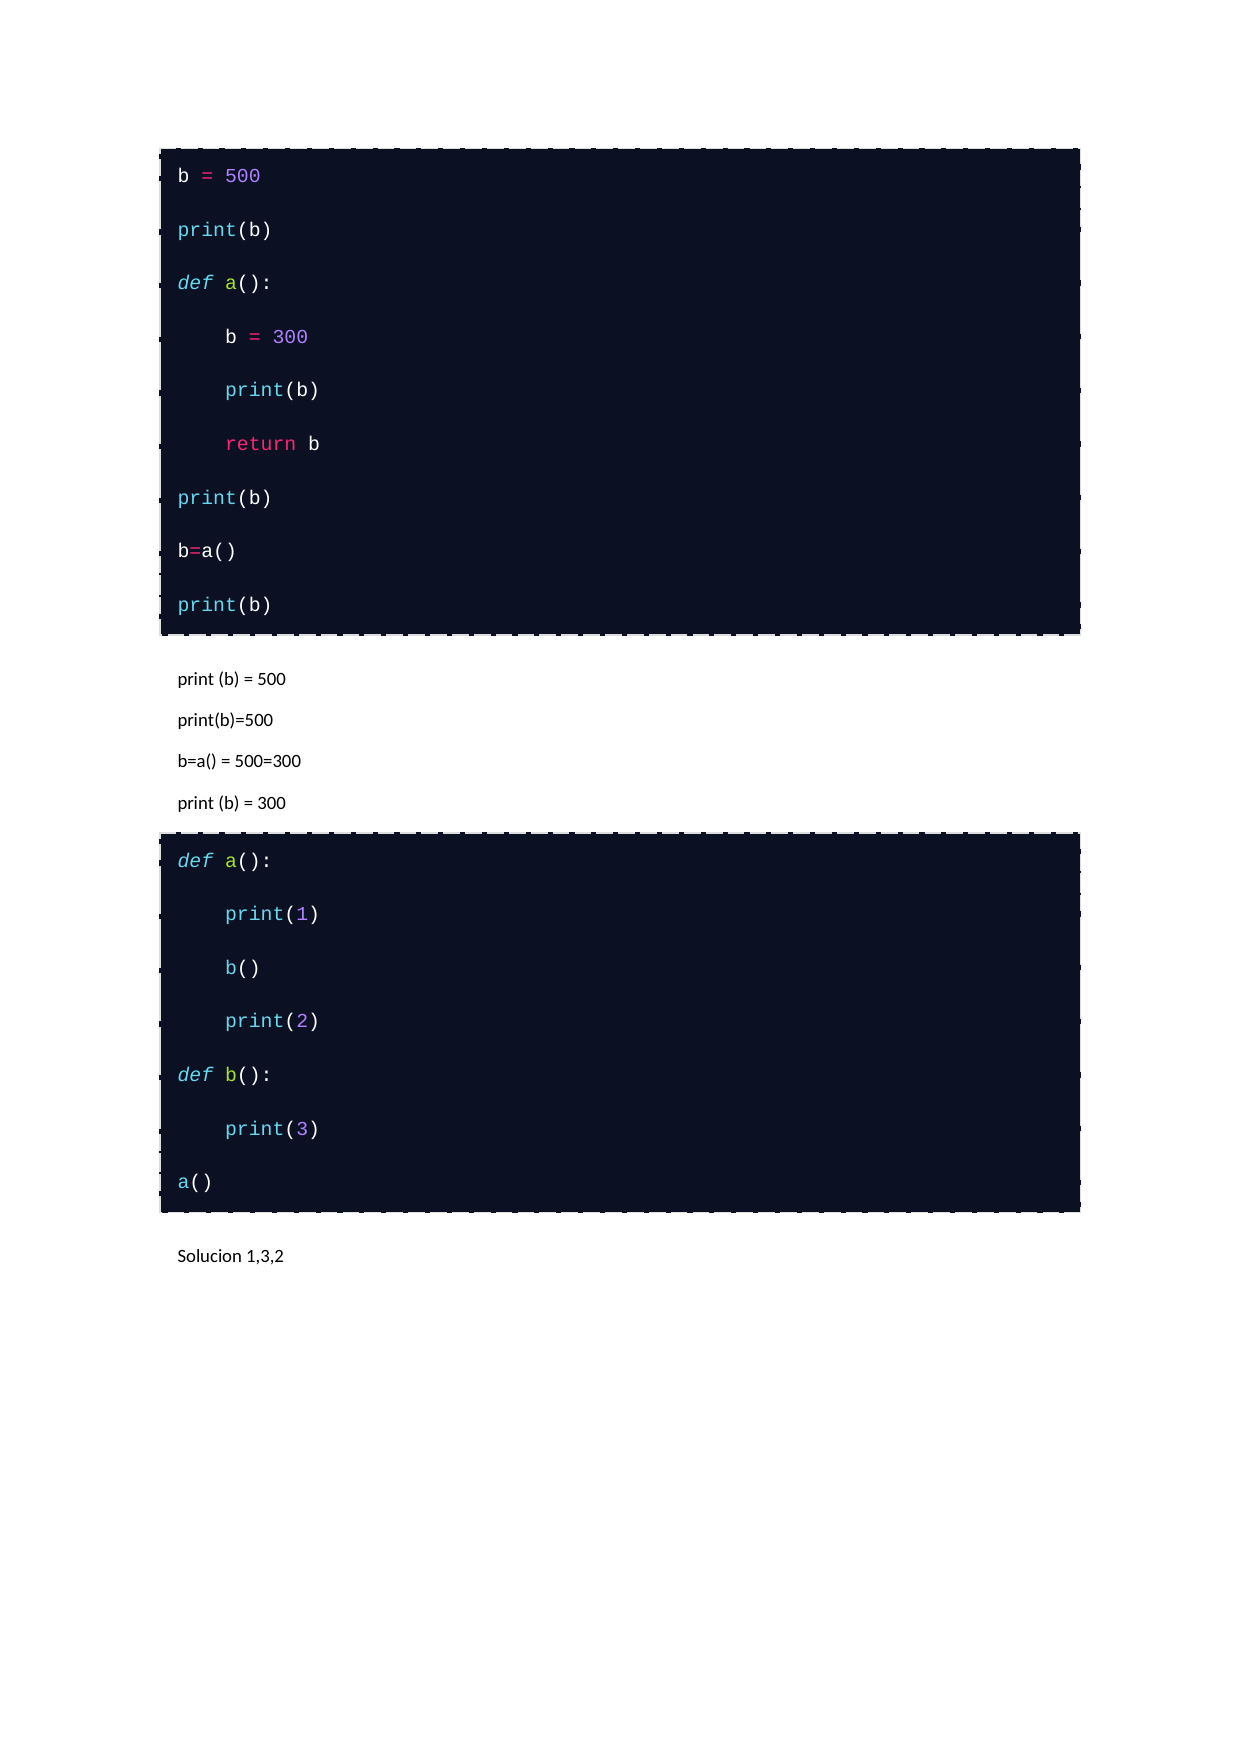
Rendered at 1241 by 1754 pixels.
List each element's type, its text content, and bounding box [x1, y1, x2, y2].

text print(b) [159, 201, 1081, 242]
text print (b) = 500 [177, 667, 1063, 690]
text print(b) [159, 362, 1081, 403]
text Solucion 1,3,2 [177, 1244, 1063, 1267]
text print (b) = 300 [177, 791, 1063, 814]
text b = 500 [159, 148, 1081, 188]
text def b(): [159, 1047, 1081, 1087]
text print(1) [159, 886, 1081, 927]
text def a(): [159, 832, 1081, 873]
text print(3) [159, 1101, 1081, 1141]
text print(2) [159, 993, 1081, 1034]
text print(b) [159, 469, 1081, 510]
text b() [159, 939, 1081, 980]
text b = 300 [159, 308, 1081, 349]
text b=a() [159, 523, 1081, 564]
text print(b)=500 [177, 708, 1063, 731]
text b=a() = 500=300 [177, 749, 1063, 772]
text return b [159, 416, 1081, 456]
text print(b) [159, 577, 1081, 636]
text def a(): [159, 255, 1081, 296]
text a() [159, 1154, 1081, 1213]
